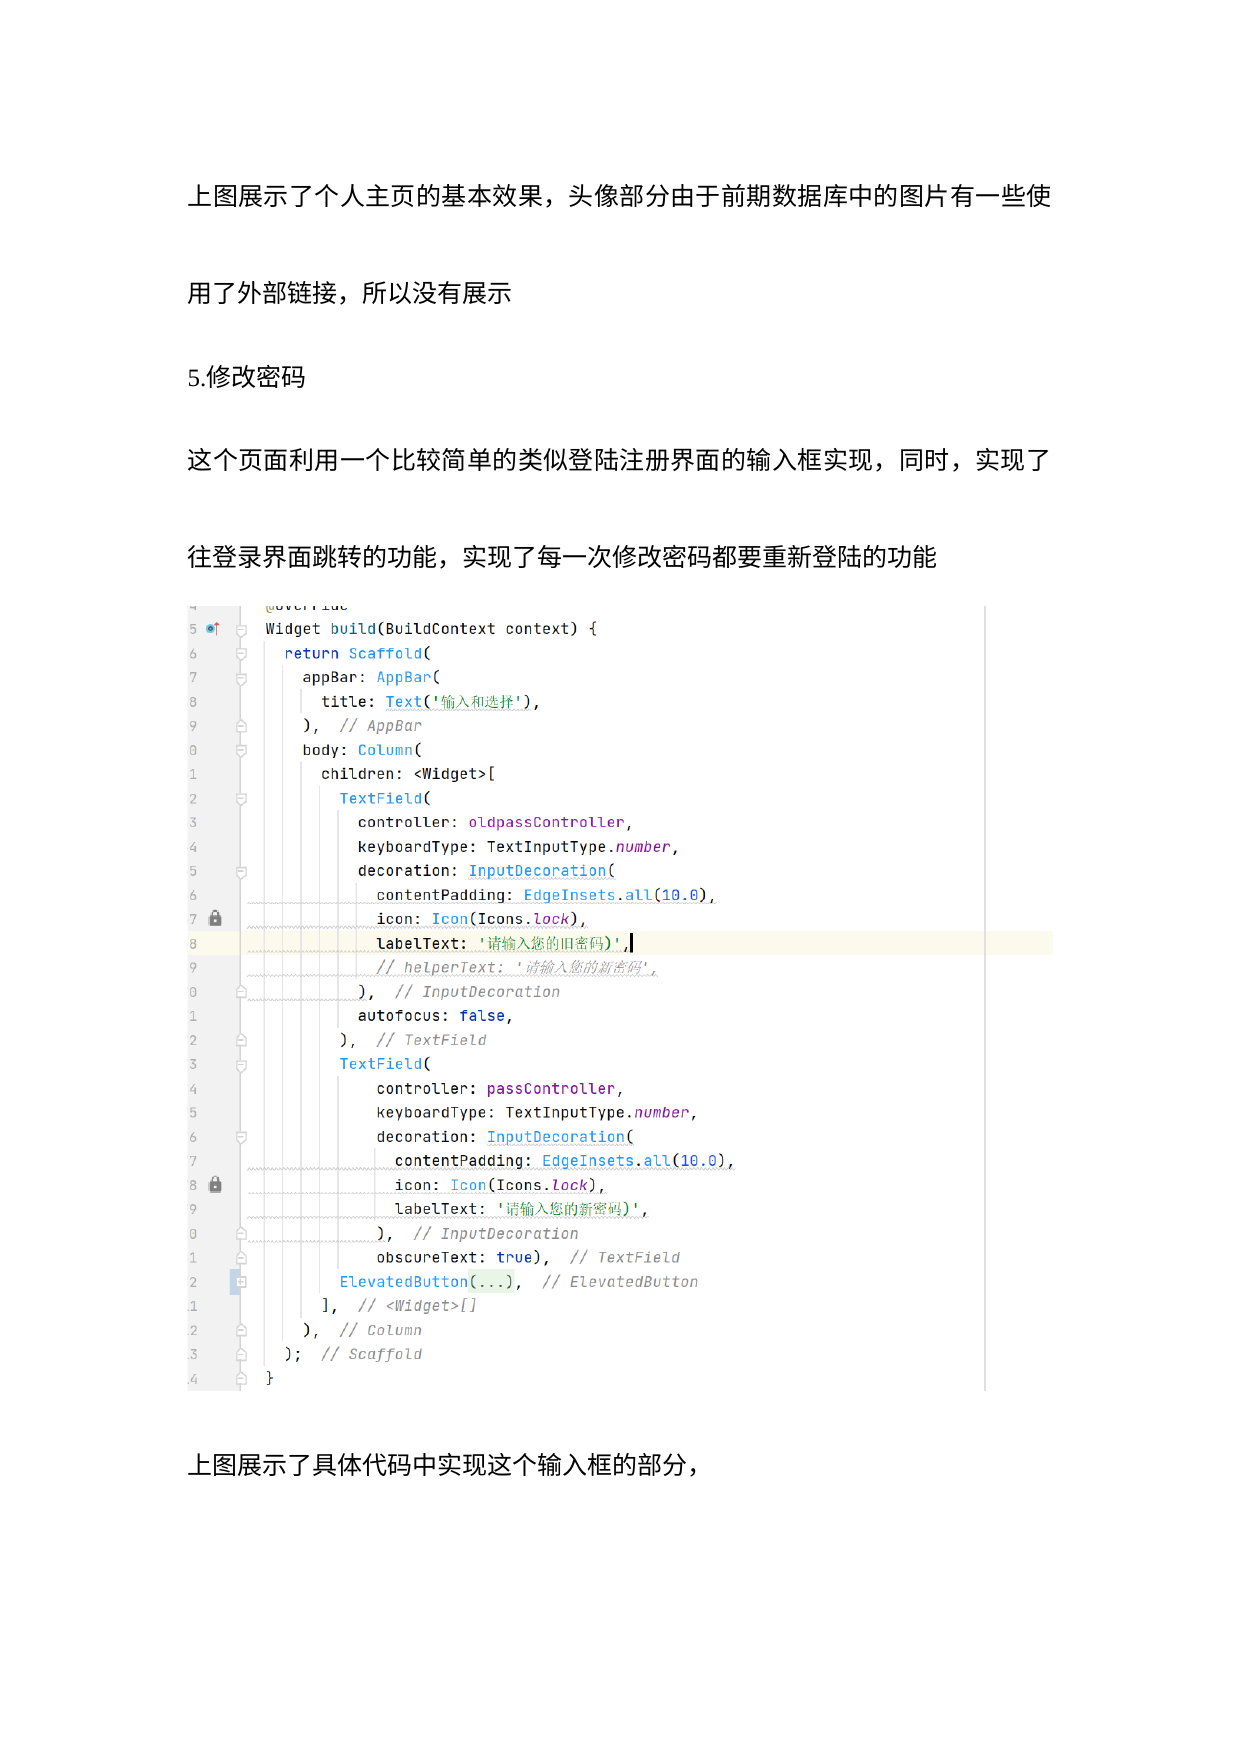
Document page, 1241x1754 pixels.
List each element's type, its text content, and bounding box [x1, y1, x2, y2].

text 这个页面利用一个比较简单的类似登陆注册界面的输入框实现，同时，实现了往登录界面跳转的功能，实现了每一次修改密码都要重新登陆的功能 [187, 426, 1053, 588]
text 上图展示了个人主页的基本效果，头像部分由于前期数据库中的图片有一些使用了外部链接，所以没有展示 [187, 162, 1053, 324]
text 5.修改密码 [187, 343, 1053, 408]
picture [187, 606, 1053, 1391]
text 上图展示了具体代码中实现这个输入框的部分， [187, 1431, 1053, 1496]
